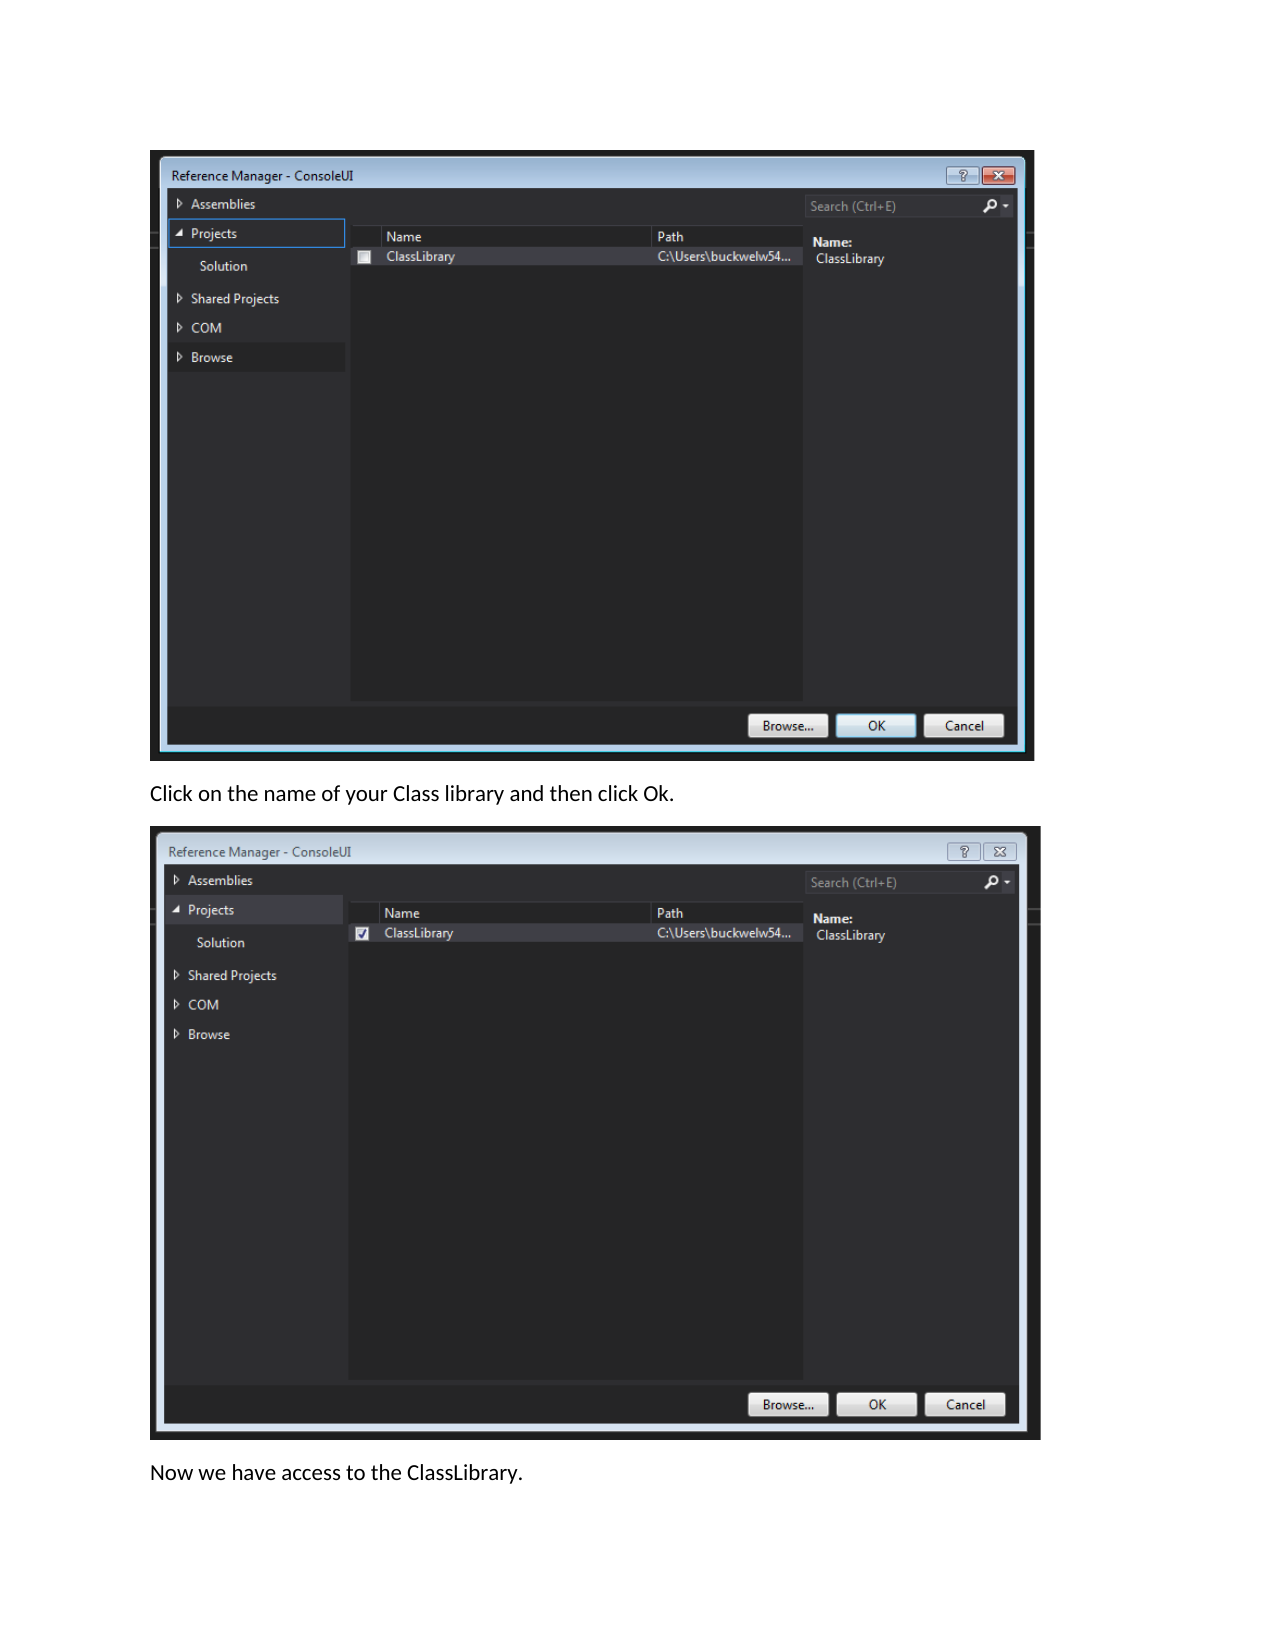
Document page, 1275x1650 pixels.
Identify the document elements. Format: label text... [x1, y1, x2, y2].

picture [150, 150, 1035, 761]
picture [150, 826, 1041, 1440]
text Now we have access to the ClassLibrary. [150, 1458, 1125, 1487]
text Click on the name of your Class library and then click Ok. [150, 779, 1125, 807]
